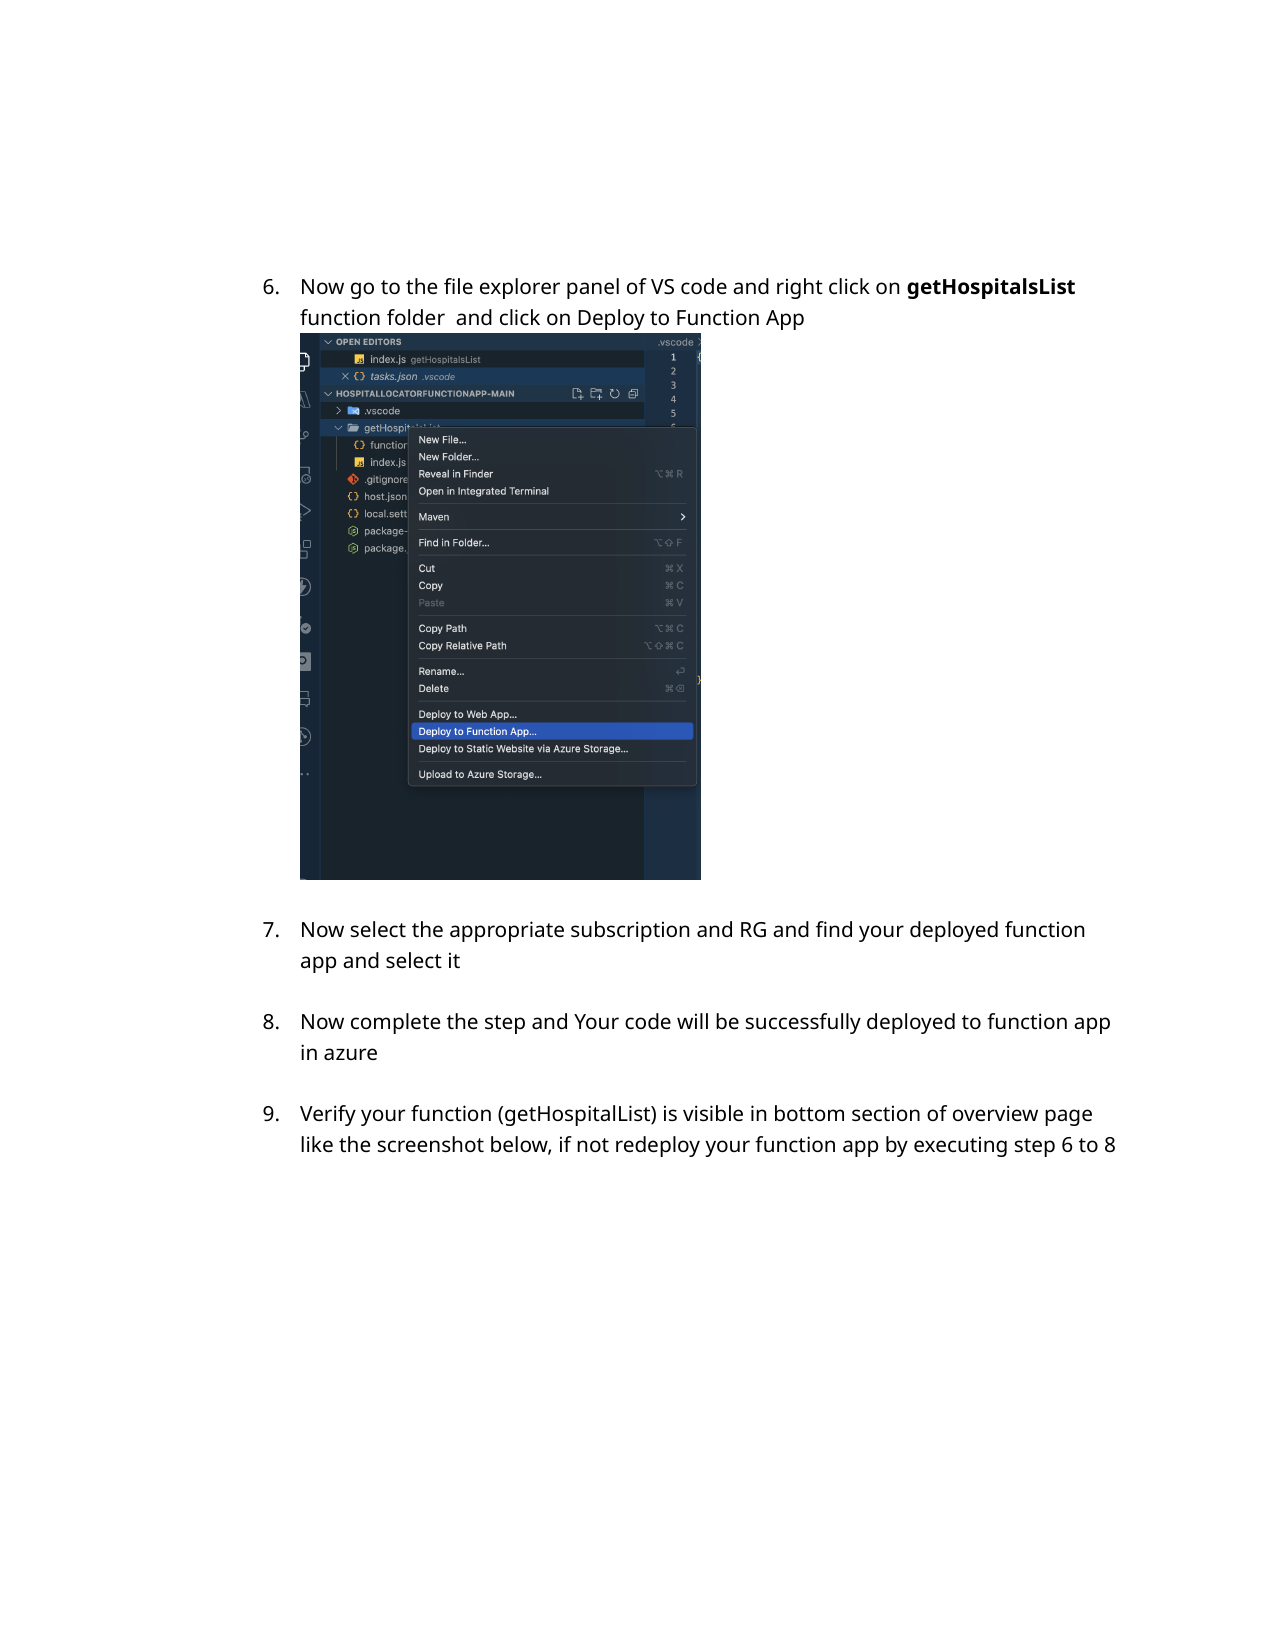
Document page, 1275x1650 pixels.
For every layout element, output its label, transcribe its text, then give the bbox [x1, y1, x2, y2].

list Now complete the step and Your code will be successfully deployed to function app in azure [262, 1007, 1125, 1067]
picture [300, 333, 701, 880]
list Now go to the file explorer panel of VS code and right click on getHospitalsList function folder and click on Deploy to Function App [262, 272, 1125, 332]
list Now select the appropriate subscription and RG and find your deployed function app and select it [262, 916, 1125, 975]
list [262, 1099, 1125, 1158]
